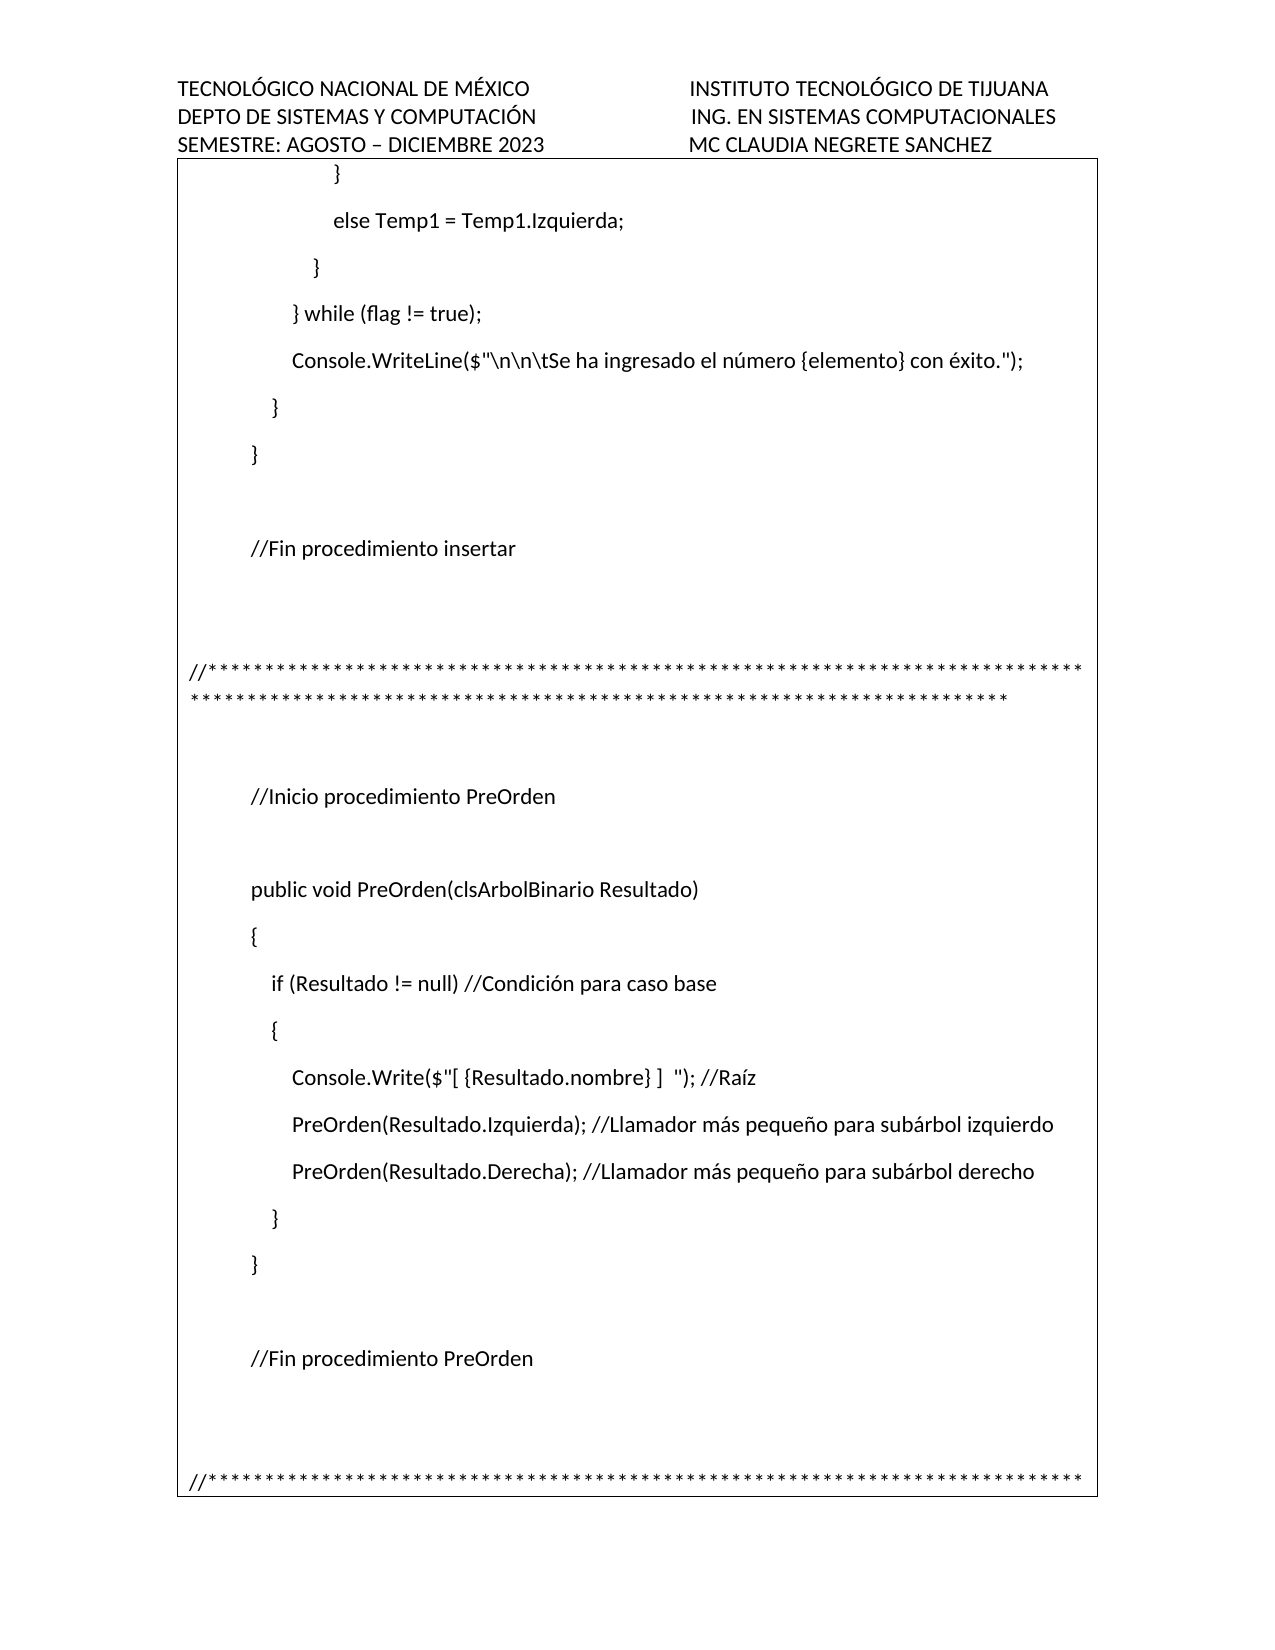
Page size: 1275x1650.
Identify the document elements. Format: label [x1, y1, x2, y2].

table_header [178, 159, 1097, 1496]
